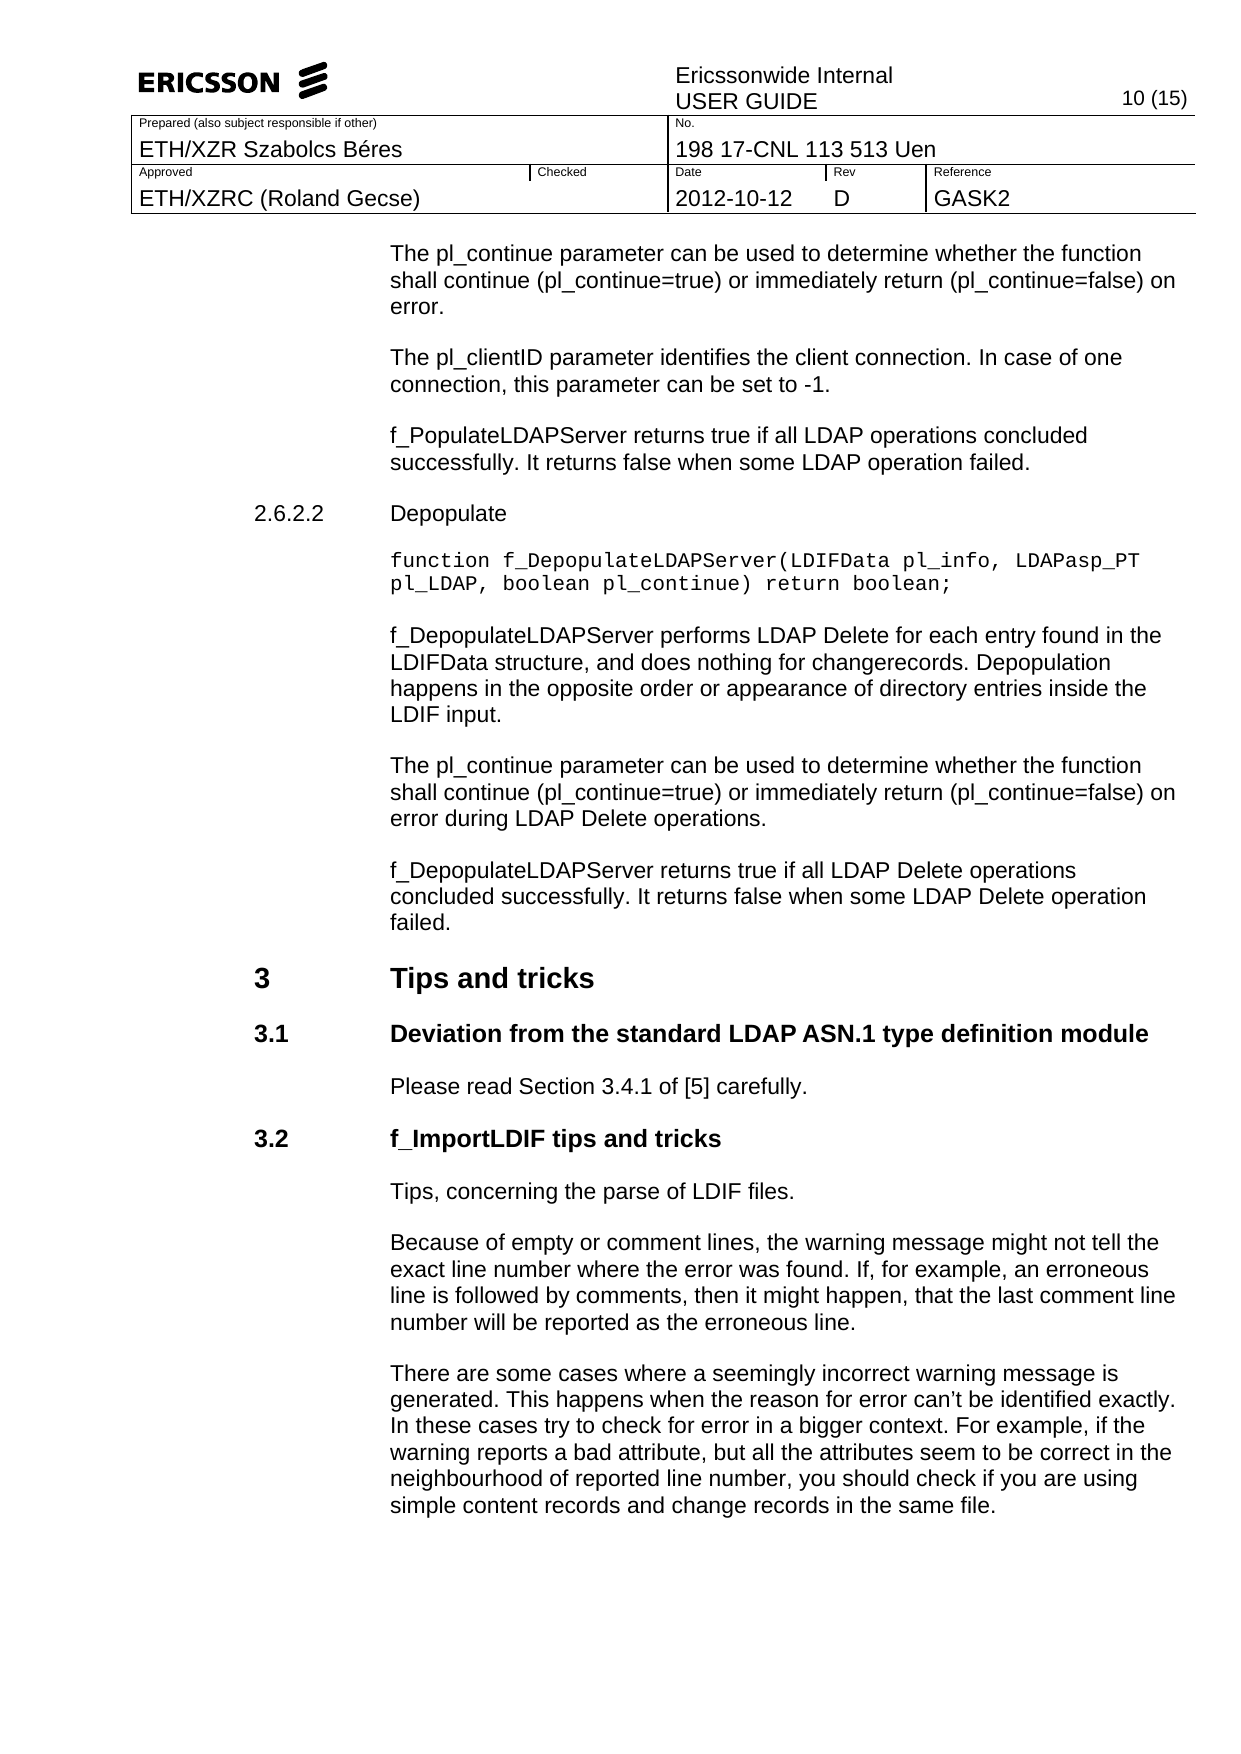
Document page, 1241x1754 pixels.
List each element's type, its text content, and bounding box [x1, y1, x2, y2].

text f_PopulateLDAPServer returns true if all LDAP operations concluded successfully. It returns false when some LDAP operation failed. [390, 422, 1181, 475]
text The pl_continue parameter can be used to determine whether the function shall continue (pl_continue=true) or immediately return (pl_continue=false) on error. [390, 240, 1181, 319]
text There are some cases where a seemingly incorrect warning message is generated. This happens when the reason for error can’t be identified exactly. In these cases try to check for error in a bigger context. For example, if the warning reports a bad attribute, but all the attributes seem to be correct in the neighbourhood of reported line number, you should check if you are using simple content records and change records in the same file. [390, 1360, 1181, 1518]
text The pl_continue parameter can be used to determine whether the function shall continue (pl_continue=true) or immediately return (pl_continue=false) on error during LDAP Delete operations. [390, 752, 1181, 832]
text The pl_clientID parameter identifies the client connection. In case of one connection, this parameter can be set to -1. [390, 344, 1181, 397]
text Tips, concerning the parse of LDIF files. [390, 1178, 1181, 1204]
subtitle Deviation from the standard LDAP ASN.1 type definition module [254, 1019, 1181, 1048]
subtitle f_ImportLDIF tips and tricks [254, 1124, 1181, 1153]
text f_DepopulateLDAPServer performs LDAP Delete for each entry found in the LDIFData structure, and does nothing for changerecords. Depopulation happens in the opposite order or appearance of directory entries inside the LDIF input. [390, 622, 1181, 727]
text Because of empty or comment lines, the warning message might not tell the exact line number where the error was found. If, for example, an erroneous line is followed by comments, then it might happen, that the last comment line number will be reported as the erroneous line. [390, 1229, 1181, 1335]
subtitle Tips and tricks [254, 961, 1181, 994]
subtitle Depopulate [254, 500, 1181, 526]
text Please read Section 3.4.1 of [5] carefully. [390, 1073, 1181, 1099]
text function f_DepopulateLDAPServer(LDIFData pl_info, LDAPasp_PT pl_LDAP, boolean pl_continue) return boolean; [390, 550, 1181, 597]
text f_DepopulateLDAPServer returns true if all LDAP Delete operations concluded successfully. It returns false when some LDAP Delete operation failed. [390, 857, 1181, 936]
